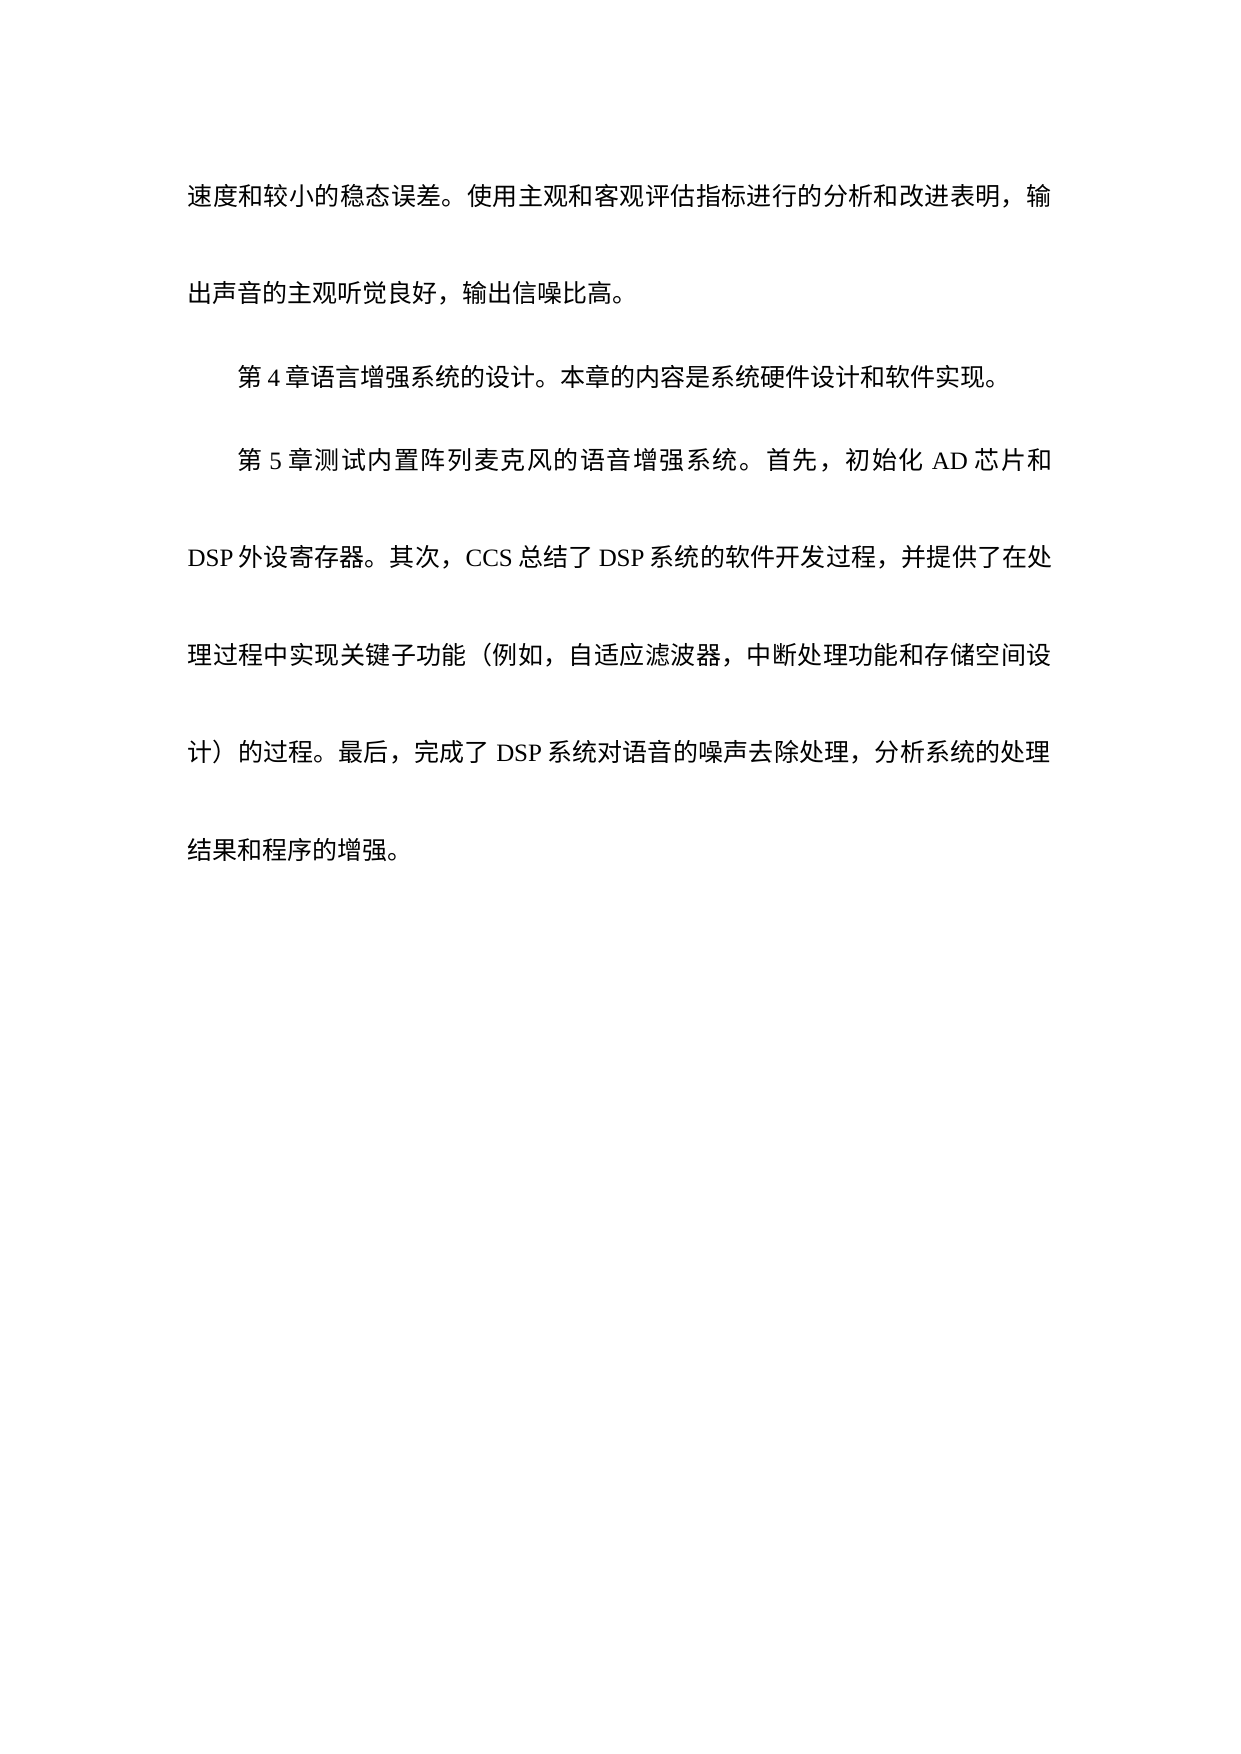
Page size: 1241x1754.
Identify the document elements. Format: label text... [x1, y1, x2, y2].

text 第4章语言增强系统的设计。本章的内容是系统硬件设计和软件实现。 [187, 343, 1053, 408]
text 第5章测试内置阵列麦克风的语音增强系统。首先，初始化AD芯片和DSP外设寄存器。其次，CCS总结了DSP系统的软件开发过程，并提供了在处理过程中实现关键子功能（例如，自适应滤波器，中断处理功能和存储空间设计）的过程。最后，完成了DSP系统对语音的噪声去除处理，分析系统的处理结果和程序的增强。 [187, 426, 1053, 881]
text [187, 162, 1053, 324]
